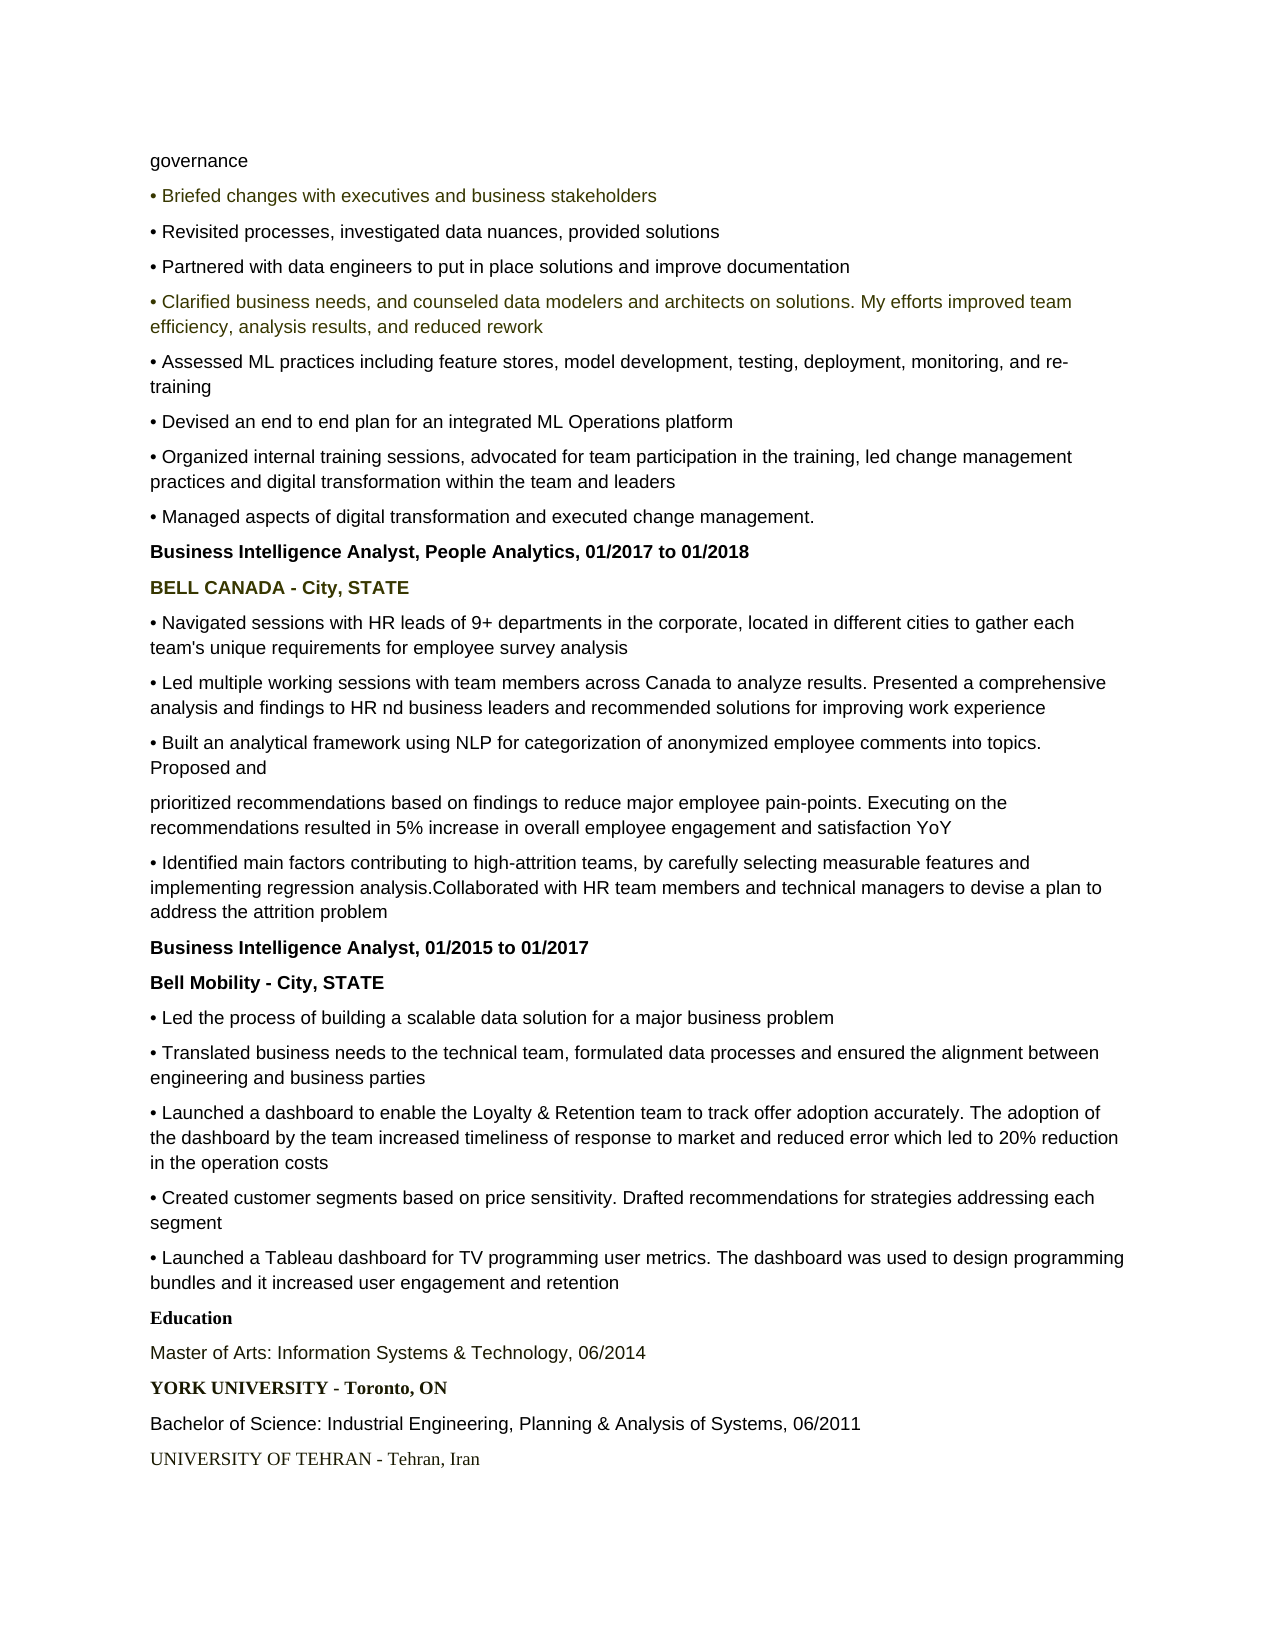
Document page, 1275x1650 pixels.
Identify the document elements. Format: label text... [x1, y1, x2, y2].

text • Clarified business needs, and counseled data modelers and architects on solutions. My efforts improved team efficiency, analysis results, and reduced rework [150, 291, 1125, 337]
text Business Intelligence Analyst, People Analytics, 01/2017 to 01/2018 [150, 541, 1125, 563]
text Bell Mobility - City, STATE [150, 972, 1125, 993]
text BELL CANADA - City, STATE [150, 576, 1125, 598]
text • Built an analytical framework using NLP for categorization of anonymized employee comments into topics. Proposed and [150, 732, 1125, 778]
text • Launched a Tableau dashboard for TV programming user metrics. The dashboard was used to design programming bundles and it increased user engagement and retention [150, 1247, 1125, 1293]
text Bachelor of Science: Industrial Engineering, Planning & Analysis of Systems, 06/2011 [150, 1412, 1125, 1434]
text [150, 150, 1125, 172]
text • Created customer segments based on price sensitivity. Drafted recommendations for strategies addressing each segment [150, 1187, 1125, 1233]
text prioritized recommendations based on findings to reduce major employee pain-points. Executing on the recommendations resulted in 5% increase in overall employee engagement and satisfaction YoY [150, 792, 1125, 838]
text • Led the process of building a scalable data solution for a major business problem [150, 1007, 1125, 1028]
text Master of Arts: Information Systems & Technology, 06/2014 [150, 1342, 1125, 1364]
text YORK UNIVERSITY - Toronto, ON [150, 1377, 1125, 1399]
text • Translated business needs to the technical team, formulated data processes and ensured the alignment between engineering and business parties [150, 1042, 1125, 1088]
text • Briefed changes with executives and business stakeholders [150, 185, 1125, 207]
text • Navigated sessions with HR leads of 9+ departments in the corporate, located in different cities to gather each team's unique requirements for employee survey analysis [150, 612, 1125, 658]
text UNIVERSITY OF TEHRAN - Tehran, Iran [150, 1448, 1125, 1469]
text Business Intelligence Analyst, 01/2015 to 01/2017 [150, 936, 1125, 958]
text • Identified main factors contributing to high-attrition teams, by carefully selecting measurable features and implementing regression analysis.Collaborated with HR team members and technical managers to devise a plan to address the attrition problem [150, 852, 1125, 923]
text Education [150, 1307, 1125, 1328]
text • Devised an end to end plan for an integrated ML Operations platform [150, 411, 1125, 432]
text • Organized internal training sessions, advocated for team participation in the training, led change management practices and digital transformation within the team and leaders [150, 446, 1125, 492]
text • Partnered with data engineers to put in place solutions and improve documentation [150, 256, 1125, 277]
text • Revisited processes, investigated data nuances, provided solutions [150, 220, 1125, 242]
text • Managed aspects of digital transformation and executed change management. [150, 506, 1125, 528]
text • Assessed ML practices including feature stores, model development, testing, deployment, monitoring, and re-training [150, 351, 1125, 397]
text • Launched a dashboard to enable the Loyalty & Retention team to track offer adoption accurately. The adoption of the dashboard by the team increased timeliness of response to market and reduced error which led to 20% reduction in the operation costs [150, 1102, 1125, 1173]
text • Led multiple working sessions with team members across Canada to analyze results. Presented a comprehensive analysis and findings to HR nd business leaders and recommended solutions for improving work experience [150, 672, 1125, 718]
